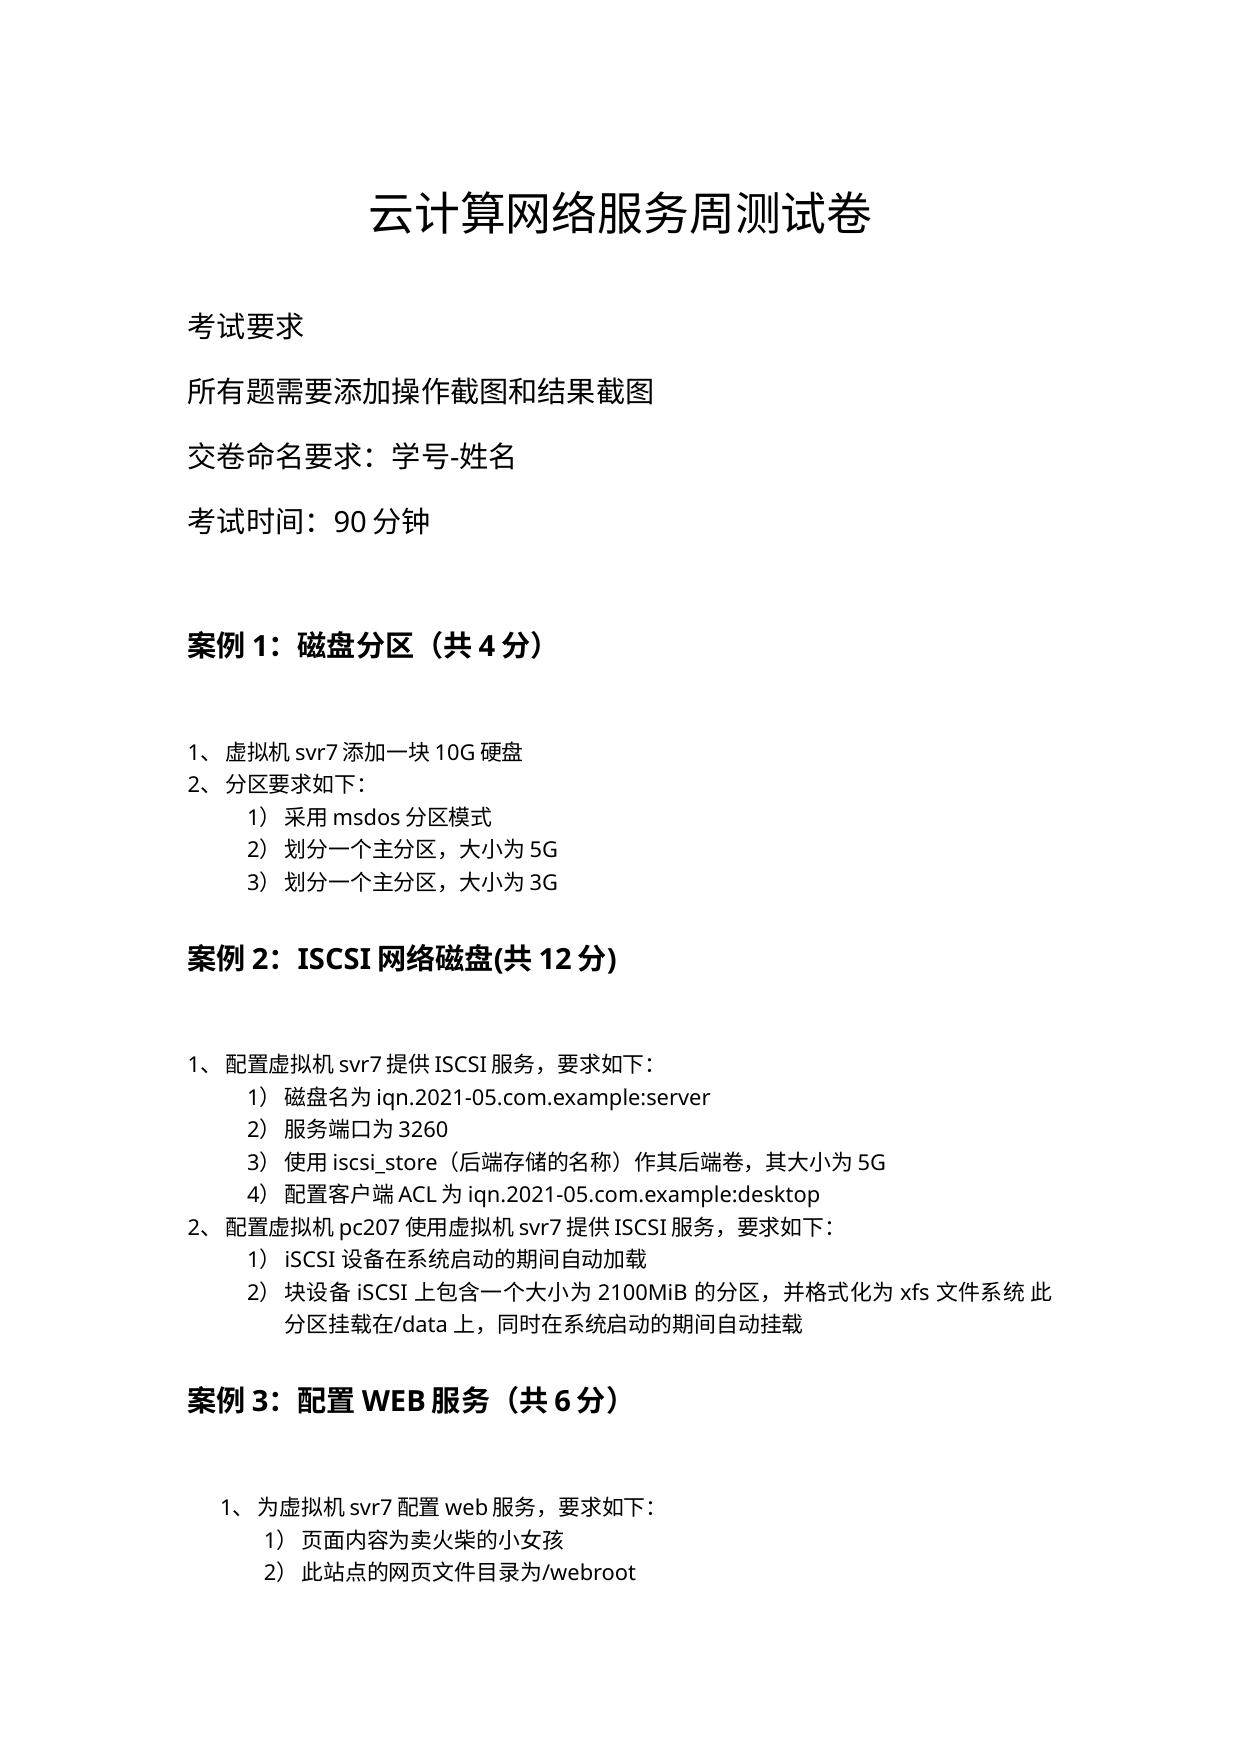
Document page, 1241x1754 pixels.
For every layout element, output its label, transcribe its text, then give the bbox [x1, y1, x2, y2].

list iSCSI 设备在系统启动的期间自动加载 [247, 1242, 1053, 1275]
text 云计算网络服务周测试卷 [187, 162, 1053, 259]
list 页面内容为卖火柴的小女孩 [264, 1522, 1053, 1555]
subtitle 案例2：ISCSI网络磁盘(共12分) [187, 924, 1053, 989]
list 磁盘名为iqn.2021-05.com.example:server [247, 1080, 1053, 1112]
list 使用iscsi_store（后端存储的名称）作其后端卷，其大小为5G [247, 1145, 1053, 1177]
list 此站点的网页文件目录为/webroot [264, 1555, 1053, 1587]
text 所有题需要添加操作截图和结果截图 [187, 357, 1053, 422]
subtitle 案例3：配置WEB服务（共6分） [187, 1367, 1053, 1432]
list 分区要求如下： [187, 767, 1053, 799]
list 服务端口为3260 [247, 1112, 1053, 1145]
list 块设备 iSCSI 上包含一个大小为 2100MiB 的分区，并格式化为 xfs 文件系统 此分区挂载在/data 上，同时在系统启动的期间自动挂载 [247, 1275, 1053, 1340]
list 配置虚拟机pc207使用虚拟机svr7提供ISCSI服务，要求如下： [187, 1210, 1053, 1242]
list 配置客户端ACL为iqn.2021-05.com.example:desktop [247, 1177, 1053, 1210]
list 划分一个主分区，大小为5G [247, 832, 1053, 864]
text 交卷命名要求：学号-姓名 [187, 422, 1053, 487]
subtitle 案例1：磁盘分区（共4分） [187, 612, 1053, 677]
list 配置虚拟机svr7提供ISCSI服务，要求如下： [187, 1047, 1053, 1080]
list 为虚拟机svr7配置web服务，要求如下： [220, 1490, 1053, 1522]
text 考试要求 [187, 292, 1053, 357]
text 考试时间：90分钟 [187, 487, 1053, 552]
list 划分一个主分区，大小为3G [247, 864, 1053, 897]
list 采用msdos分区模式 [247, 799, 1053, 832]
list 虚拟机svr7添加一块10G硬盘 [187, 734, 1053, 767]
